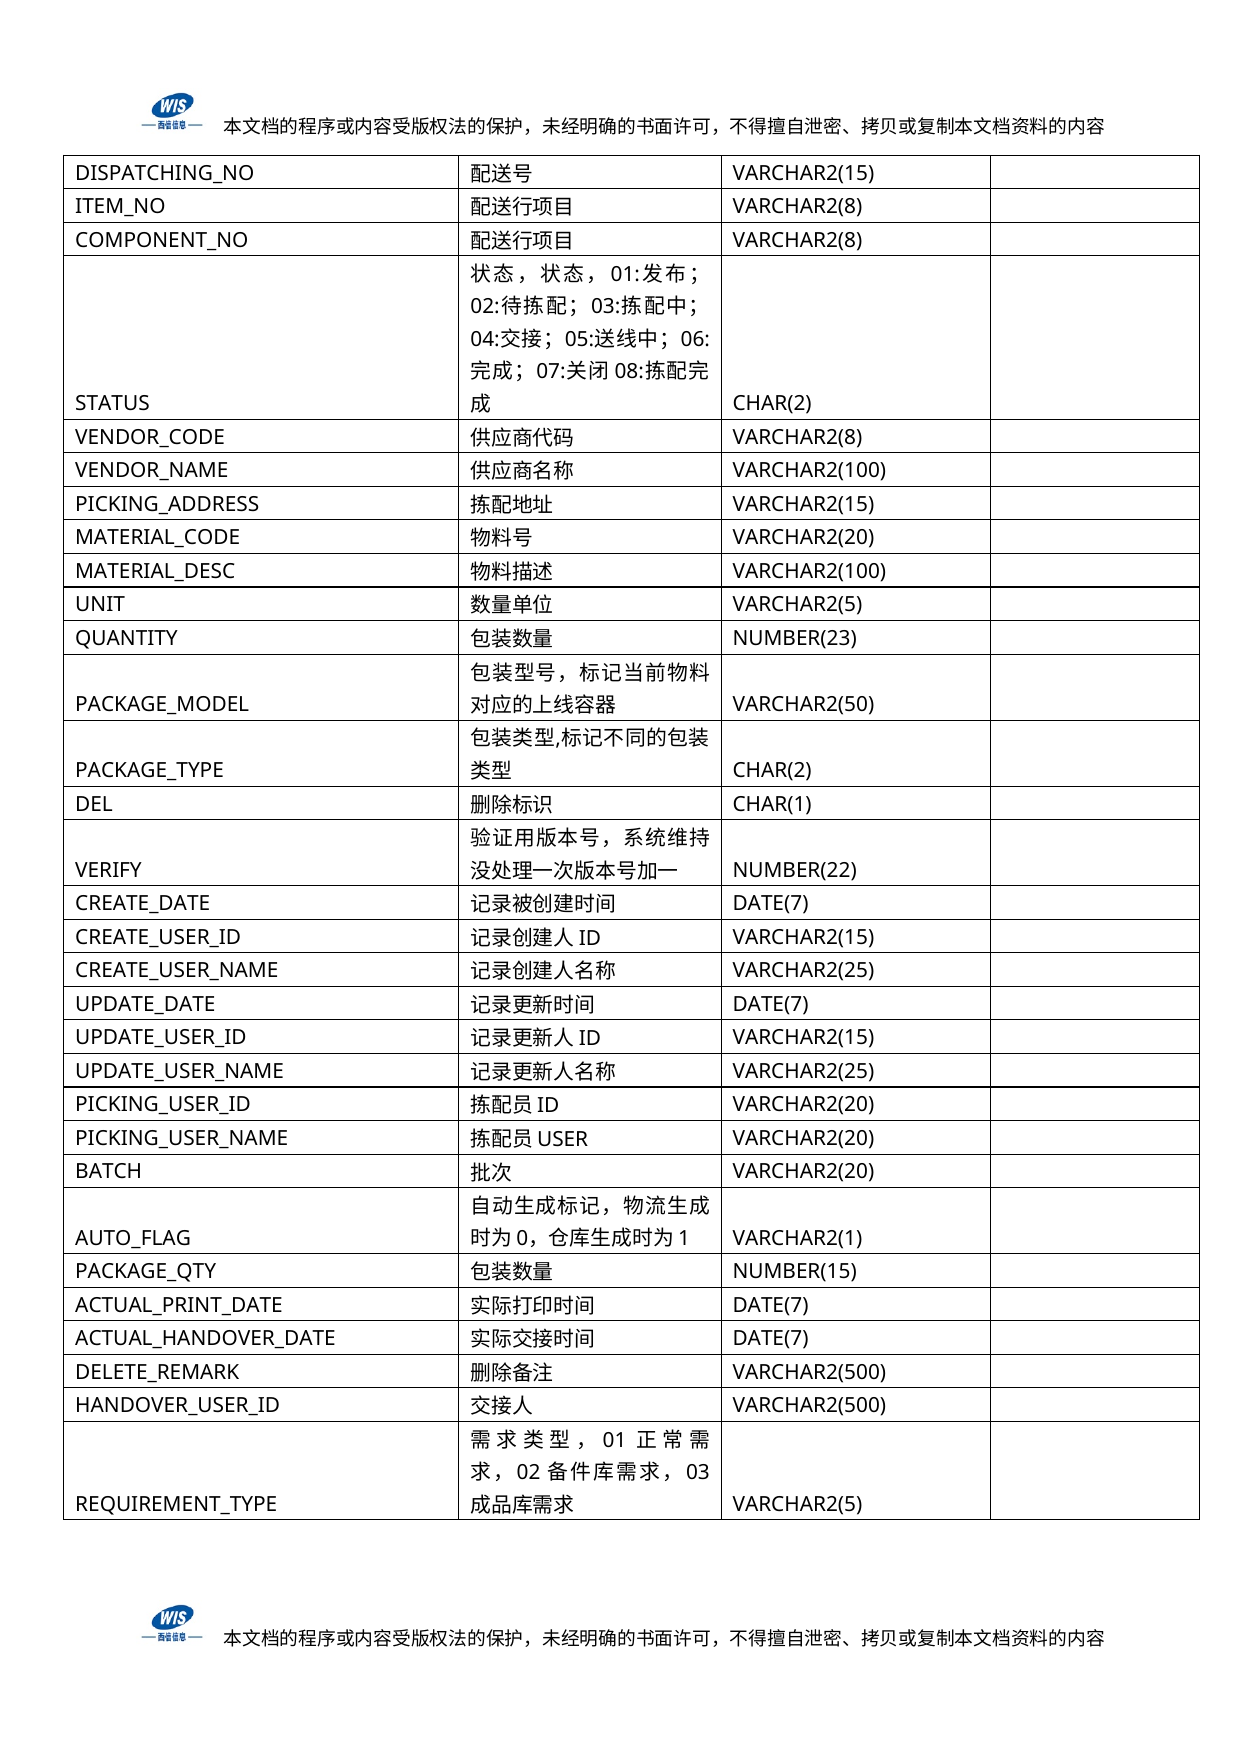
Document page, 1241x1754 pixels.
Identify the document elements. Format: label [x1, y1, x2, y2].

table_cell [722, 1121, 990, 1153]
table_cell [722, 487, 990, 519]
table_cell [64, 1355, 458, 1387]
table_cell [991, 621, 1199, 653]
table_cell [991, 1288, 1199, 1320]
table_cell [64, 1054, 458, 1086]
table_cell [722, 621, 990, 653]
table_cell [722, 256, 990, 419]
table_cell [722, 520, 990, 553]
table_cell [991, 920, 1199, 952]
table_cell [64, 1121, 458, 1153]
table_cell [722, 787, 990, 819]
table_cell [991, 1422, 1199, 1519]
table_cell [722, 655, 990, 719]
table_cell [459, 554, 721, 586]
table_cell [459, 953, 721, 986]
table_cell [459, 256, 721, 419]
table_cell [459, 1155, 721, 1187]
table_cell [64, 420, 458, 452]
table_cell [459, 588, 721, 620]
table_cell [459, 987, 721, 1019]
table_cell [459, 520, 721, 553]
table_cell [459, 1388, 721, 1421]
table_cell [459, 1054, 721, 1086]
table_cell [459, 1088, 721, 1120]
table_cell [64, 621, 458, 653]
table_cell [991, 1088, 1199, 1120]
picture [135, 88, 207, 134]
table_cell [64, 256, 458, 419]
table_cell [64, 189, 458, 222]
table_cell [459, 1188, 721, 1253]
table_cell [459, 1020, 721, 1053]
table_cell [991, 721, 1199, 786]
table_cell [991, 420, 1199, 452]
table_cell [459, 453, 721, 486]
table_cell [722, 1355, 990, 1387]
picture [135, 1600, 207, 1646]
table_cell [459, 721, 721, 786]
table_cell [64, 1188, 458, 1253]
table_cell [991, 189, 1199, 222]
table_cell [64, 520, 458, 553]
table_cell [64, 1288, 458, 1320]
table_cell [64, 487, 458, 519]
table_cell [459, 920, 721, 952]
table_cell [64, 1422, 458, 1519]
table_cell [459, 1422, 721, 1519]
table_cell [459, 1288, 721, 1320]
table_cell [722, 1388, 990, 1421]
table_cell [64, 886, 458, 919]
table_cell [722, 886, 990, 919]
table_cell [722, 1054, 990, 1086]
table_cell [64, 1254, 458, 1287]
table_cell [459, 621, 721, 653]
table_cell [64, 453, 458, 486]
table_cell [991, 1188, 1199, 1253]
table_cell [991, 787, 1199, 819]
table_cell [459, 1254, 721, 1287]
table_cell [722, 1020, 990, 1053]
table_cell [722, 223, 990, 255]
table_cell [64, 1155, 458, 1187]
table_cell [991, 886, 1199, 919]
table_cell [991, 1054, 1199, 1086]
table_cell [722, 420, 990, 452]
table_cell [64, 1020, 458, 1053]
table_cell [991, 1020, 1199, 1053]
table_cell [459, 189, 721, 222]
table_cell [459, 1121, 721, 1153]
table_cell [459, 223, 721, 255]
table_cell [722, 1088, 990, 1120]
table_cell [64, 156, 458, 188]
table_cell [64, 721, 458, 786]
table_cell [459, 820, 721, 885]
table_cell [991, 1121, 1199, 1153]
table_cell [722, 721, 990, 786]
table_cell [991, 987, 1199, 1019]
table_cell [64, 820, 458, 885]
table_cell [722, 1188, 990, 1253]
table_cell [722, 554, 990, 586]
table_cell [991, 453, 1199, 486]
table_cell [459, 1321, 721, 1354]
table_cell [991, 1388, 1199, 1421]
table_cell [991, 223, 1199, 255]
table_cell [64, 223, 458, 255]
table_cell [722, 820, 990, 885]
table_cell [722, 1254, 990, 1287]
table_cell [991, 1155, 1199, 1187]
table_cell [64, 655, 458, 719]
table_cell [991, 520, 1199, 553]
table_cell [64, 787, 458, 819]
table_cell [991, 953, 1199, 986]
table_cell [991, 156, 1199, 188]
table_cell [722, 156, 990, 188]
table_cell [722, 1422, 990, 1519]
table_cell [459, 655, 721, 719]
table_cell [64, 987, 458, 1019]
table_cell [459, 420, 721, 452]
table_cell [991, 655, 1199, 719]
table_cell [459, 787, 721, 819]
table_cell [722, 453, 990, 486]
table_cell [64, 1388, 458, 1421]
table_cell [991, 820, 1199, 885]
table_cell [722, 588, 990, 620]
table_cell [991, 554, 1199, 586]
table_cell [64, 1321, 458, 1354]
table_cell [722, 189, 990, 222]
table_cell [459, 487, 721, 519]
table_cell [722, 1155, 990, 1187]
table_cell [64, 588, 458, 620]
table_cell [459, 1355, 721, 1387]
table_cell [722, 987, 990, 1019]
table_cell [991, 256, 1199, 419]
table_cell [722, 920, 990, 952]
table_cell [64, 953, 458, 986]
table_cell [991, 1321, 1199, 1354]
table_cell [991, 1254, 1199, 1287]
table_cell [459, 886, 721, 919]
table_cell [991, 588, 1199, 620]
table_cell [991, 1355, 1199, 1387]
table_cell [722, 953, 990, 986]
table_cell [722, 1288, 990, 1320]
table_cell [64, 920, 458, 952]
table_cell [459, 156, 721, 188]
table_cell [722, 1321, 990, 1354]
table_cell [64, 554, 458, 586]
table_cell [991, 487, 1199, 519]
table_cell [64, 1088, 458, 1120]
